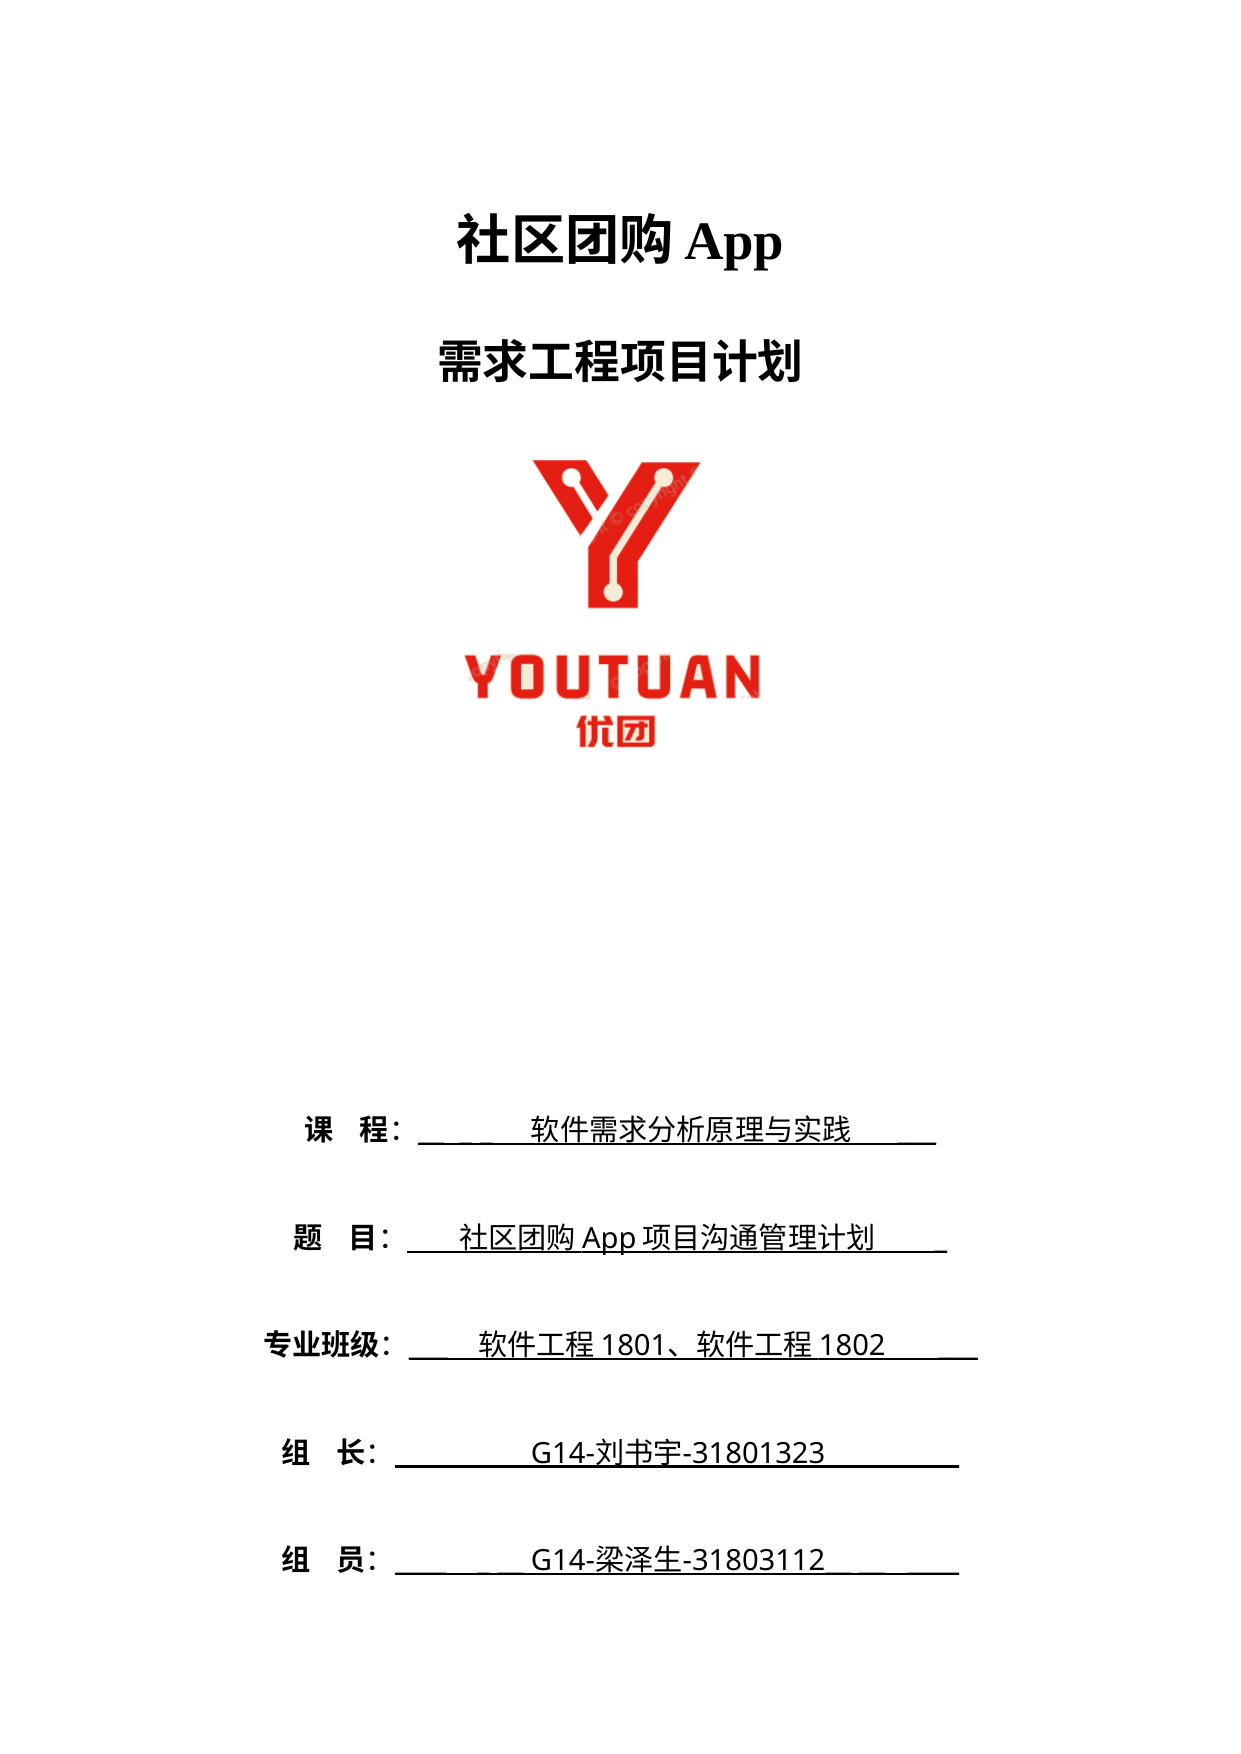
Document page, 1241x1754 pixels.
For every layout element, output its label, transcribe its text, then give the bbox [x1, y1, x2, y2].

title 社区团购App [187, 187, 1053, 284]
text 专业班级：___ 软件工程1801、软件工程1802 ___ [187, 1311, 1053, 1376]
text 题 目： 社区团购App项目沟通管理计划 _ [187, 1203, 1053, 1268]
text 组 长：_____ _ _ G14-刘书宇-31801323_ ____ ___ [187, 1418, 1053, 1483]
title 需求工程项目计划 [187, 309, 1053, 407]
text 组 员：____ _ __ G14-梁泽生-31803112__ __ ____ [187, 1525, 1053, 1590]
text 课 程：__ _ _ 软件需求分析原理与实践 ___ [187, 1096, 1053, 1161]
picture [424, 413, 816, 774]
